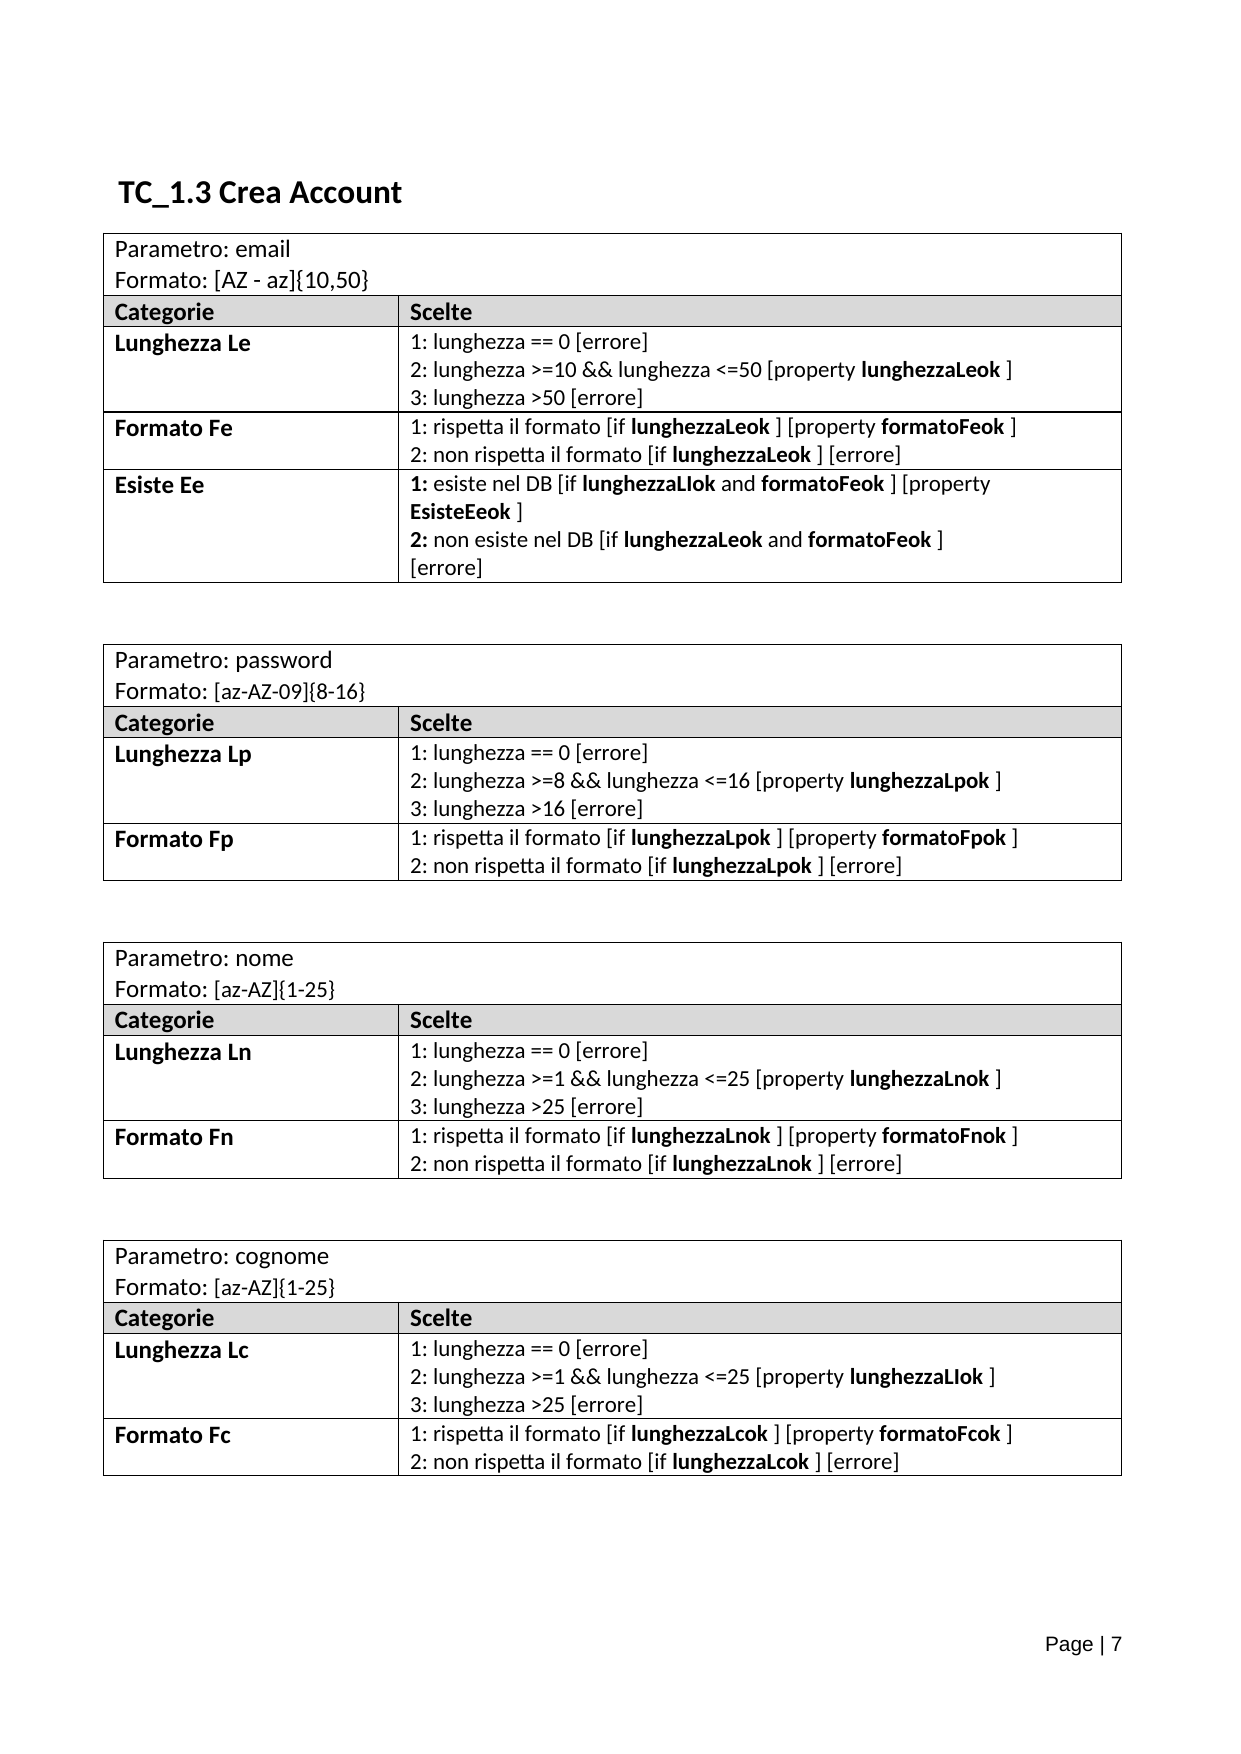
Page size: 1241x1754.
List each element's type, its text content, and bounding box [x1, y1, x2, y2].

table_cell 1: lunghezza == 0 [errore] 2: lunghezza >=1 && lunghezza <=25 [property lunghezzaLIok ] 3: lunghezza >25 [errore] [399, 1334, 1121, 1418]
table_header Parametro: email Formato: [AZ - az]{10,50} [104, 234, 1121, 295]
table_cell Lunghezza Ln [104, 1036, 398, 1120]
table_header Parametro: cognome Formato: [az-AZ]{1-25} [104, 1241, 1121, 1302]
table_cell Formato Fe [104, 413, 398, 468]
table_cell Scelte [399, 296, 1121, 326]
table_cell 1: lunghezza == 0 [errore] 2: lunghezza >=8 && lunghezza <=16 [property lunghezzaLpok ] 3: lunghezza >16 [errore] [399, 738, 1121, 822]
table_cell Categorie [104, 1005, 398, 1035]
table_cell Formato Fn [104, 1121, 398, 1177]
table_cell Scelte [399, 1303, 1121, 1333]
table_header Parametro: nome Formato: [az-AZ]{1-25} [104, 943, 1121, 1004]
table_cell Lunghezza Le [104, 327, 398, 411]
table_cell Scelte [399, 707, 1121, 737]
table_cell Lunghezza Lp [104, 738, 398, 822]
table_cell 1: lunghezza == 0 [errore] 2: lunghezza >=1 && lunghezza <=25 [property lunghezzaLnok ] 3: lunghezza >25 [errore] [399, 1036, 1121, 1120]
table_cell Formato Fp [104, 824, 398, 879]
table_cell 1: rispetta il formato [if lunghezzaLpok ] [property formatoFpok ] 2: non rispetta il formato [if lunghezzaLpok ] [errore] [399, 824, 1121, 879]
table_cell 1: rispetta il formato [if lunghezzaLeok ] [property formatoFeok ] 2: non rispetta il formato [if lunghezzaLeok ] [errore] [399, 413, 1121, 468]
table_header Parametro: password Formato: [az-AZ-09]{8-16} [104, 645, 1121, 706]
table_cell Esiste Ee [104, 470, 398, 582]
table_cell 1: rispetta il formato [if lunghezzaLcok ] [property formatoFcok ] 2: non rispetta il formato [if lunghezzaLcok ] [errore] [399, 1419, 1121, 1475]
table_cell Formato Fc [104, 1419, 398, 1475]
table_cell Scelte [399, 1005, 1121, 1035]
table_cell Categorie [104, 1303, 398, 1333]
table_cell 1: rispetta il formato [if lunghezzaLnok ] [property formatoFnok ] 2: non rispetta il formato [if lunghezzaLnok ] [errore] [399, 1121, 1121, 1177]
table_cell Categorie [104, 296, 398, 326]
text TC_1.3 Crea Account [118, 172, 1122, 212]
table_cell 1: esiste nel DB [if lunghezzaLIok and formatoFeok ] [property EsisteEeok ] 2: non esiste nel DB [if lunghezzaLeok and formatoFeok ] [errore] [399, 470, 1121, 582]
table_cell 1: lunghezza == 0 [errore] 2: lunghezza >=10 && lunghezza <=50 [property lunghezzaLeok ] 3: lunghezza >50 [errore] [399, 327, 1121, 411]
table_cell Categorie [104, 707, 398, 737]
table_cell Lunghezza Lc [104, 1334, 398, 1418]
